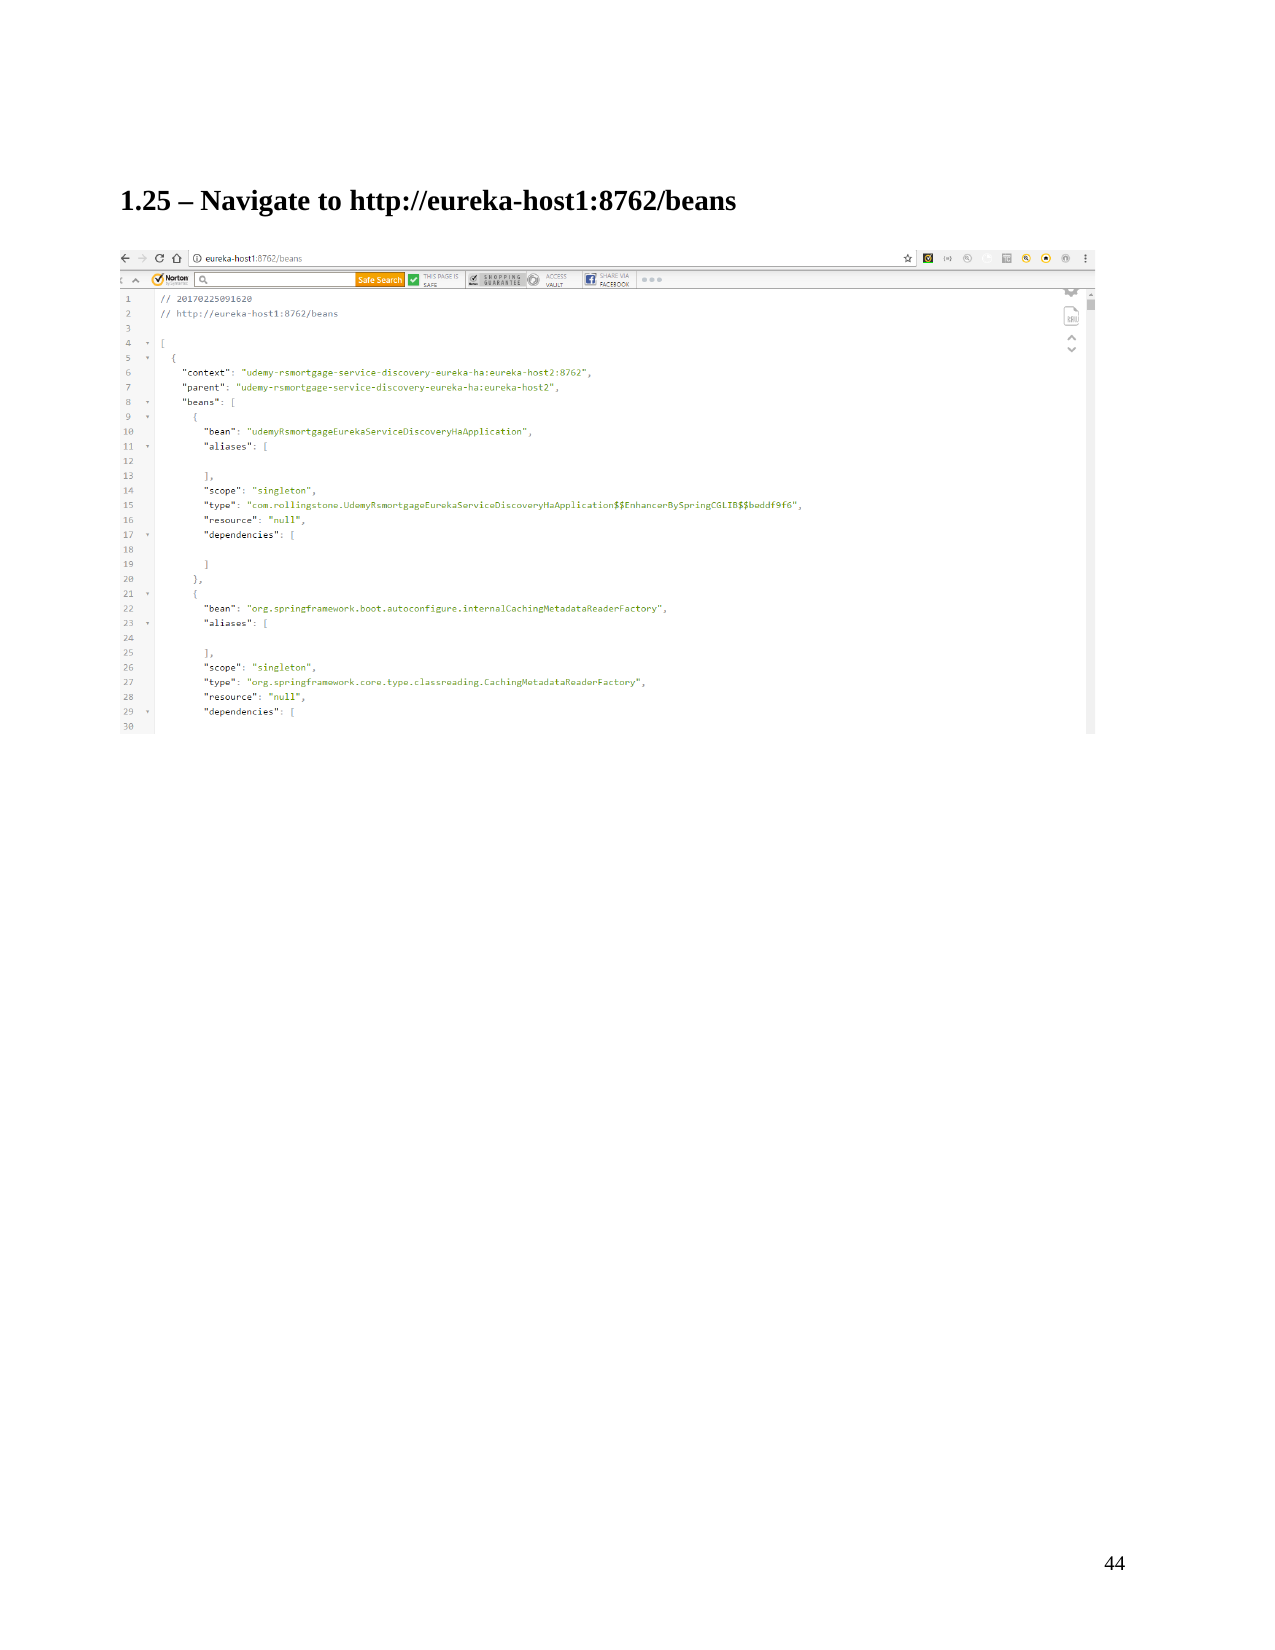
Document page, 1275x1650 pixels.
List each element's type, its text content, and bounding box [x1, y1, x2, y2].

subtitle 1.25 – Navigate to http://eureka-host1:8762/beans [120, 183, 1125, 217]
picture [120, 250, 1096, 734]
